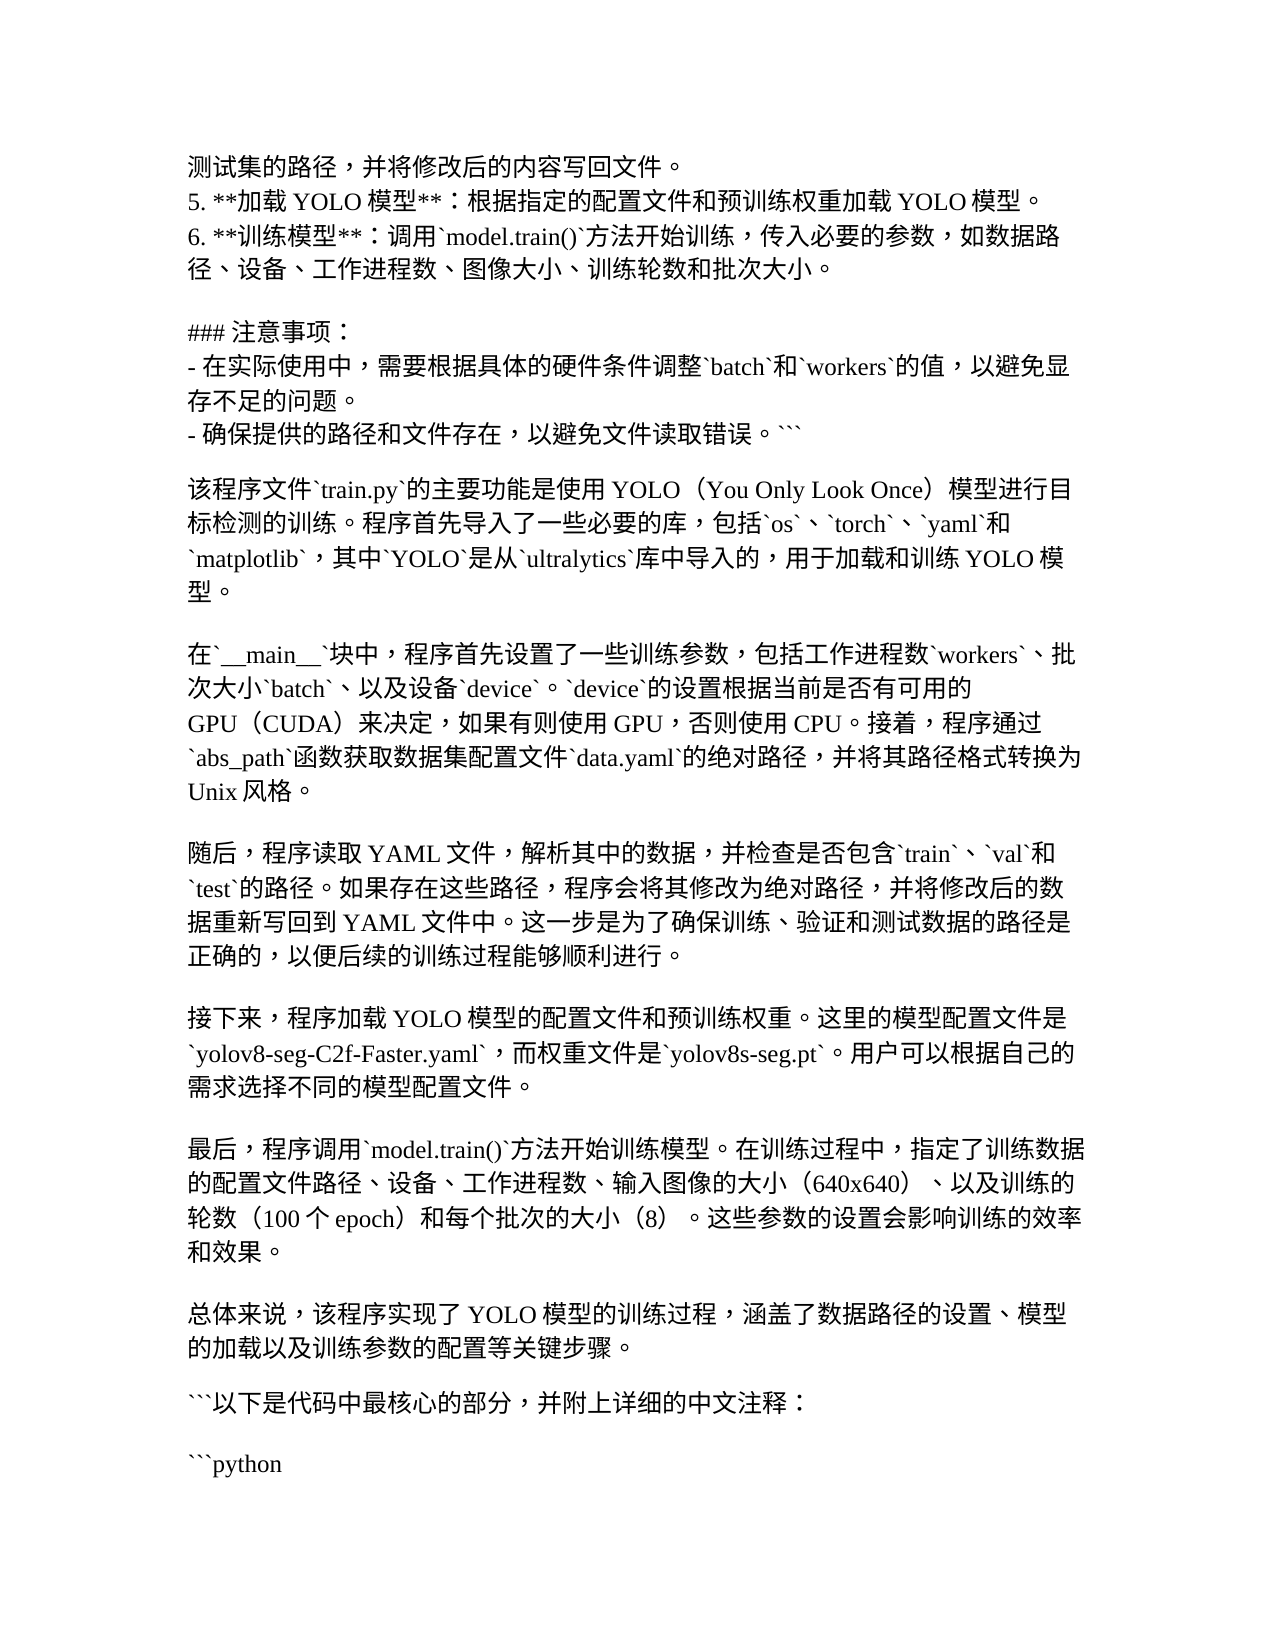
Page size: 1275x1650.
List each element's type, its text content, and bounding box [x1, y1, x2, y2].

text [187, 1386, 1087, 1478]
text 该程序文件`train.py`的主要功能是使用YOLO（You Only Look Once）模型进行目标检测的训练。程序首先导入了一些必要的库，包括`os`、`torch`、`yaml`和`matplotlib`，其中`YOLO`是从`ultralytics`库中导入的，用于加载和训练YOLO模型。 在`__main__`块中，程序首先设置了一些训练参数，包括工作进程数`workers`、批次大小`batch`、以及设备`device`。`device`的设置根据当前是否有可用的GPU（CUDA）来决定，如果有则使用GPU，否则使用CPU。接着，程序通过`abs_path`函数获取数据集配置文件`data.yaml`的绝对路径，并将其路径格式转换为Unix风格。 随后，程序读取YAML文件，解析其中的数据，并检查是否包含`train`、`val`和`test`的路径。如果存在这些路径，程序会将其修改为绝对路径，并将修改后的数据重新写回到YAML文件中。这一步是为了确保训练、验证和测试数据的路径是正确的，以便后续的训练过程能够顺利进行。 接下来，程序加载YOLO模型的配置文件和预训练权重。这里的模型配置文件是`yolov8-seg-C2f-Faster.yaml`，而权重文件是`yolov8s-seg.pt`。用户可以根据自己的需求选择不同的模型配置文件。 最后，程序调用`model.train()`方法开始训练模型。在训练过程中，指定了训练数据的配置文件路径、设备、工作进程数、输入图像的大小（640x640）、以及训练的轮数（100个epoch）和每个批次的大小（8）。这些参数的设置会影响训练的效率和效果。 总体来说，该程序实现了YOLO模型的训练过程，涵盖了数据路径的设置、模型的加载以及训练参数的配置等关键步骤。 [187, 472, 1087, 1365]
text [187, 150, 1087, 451]
